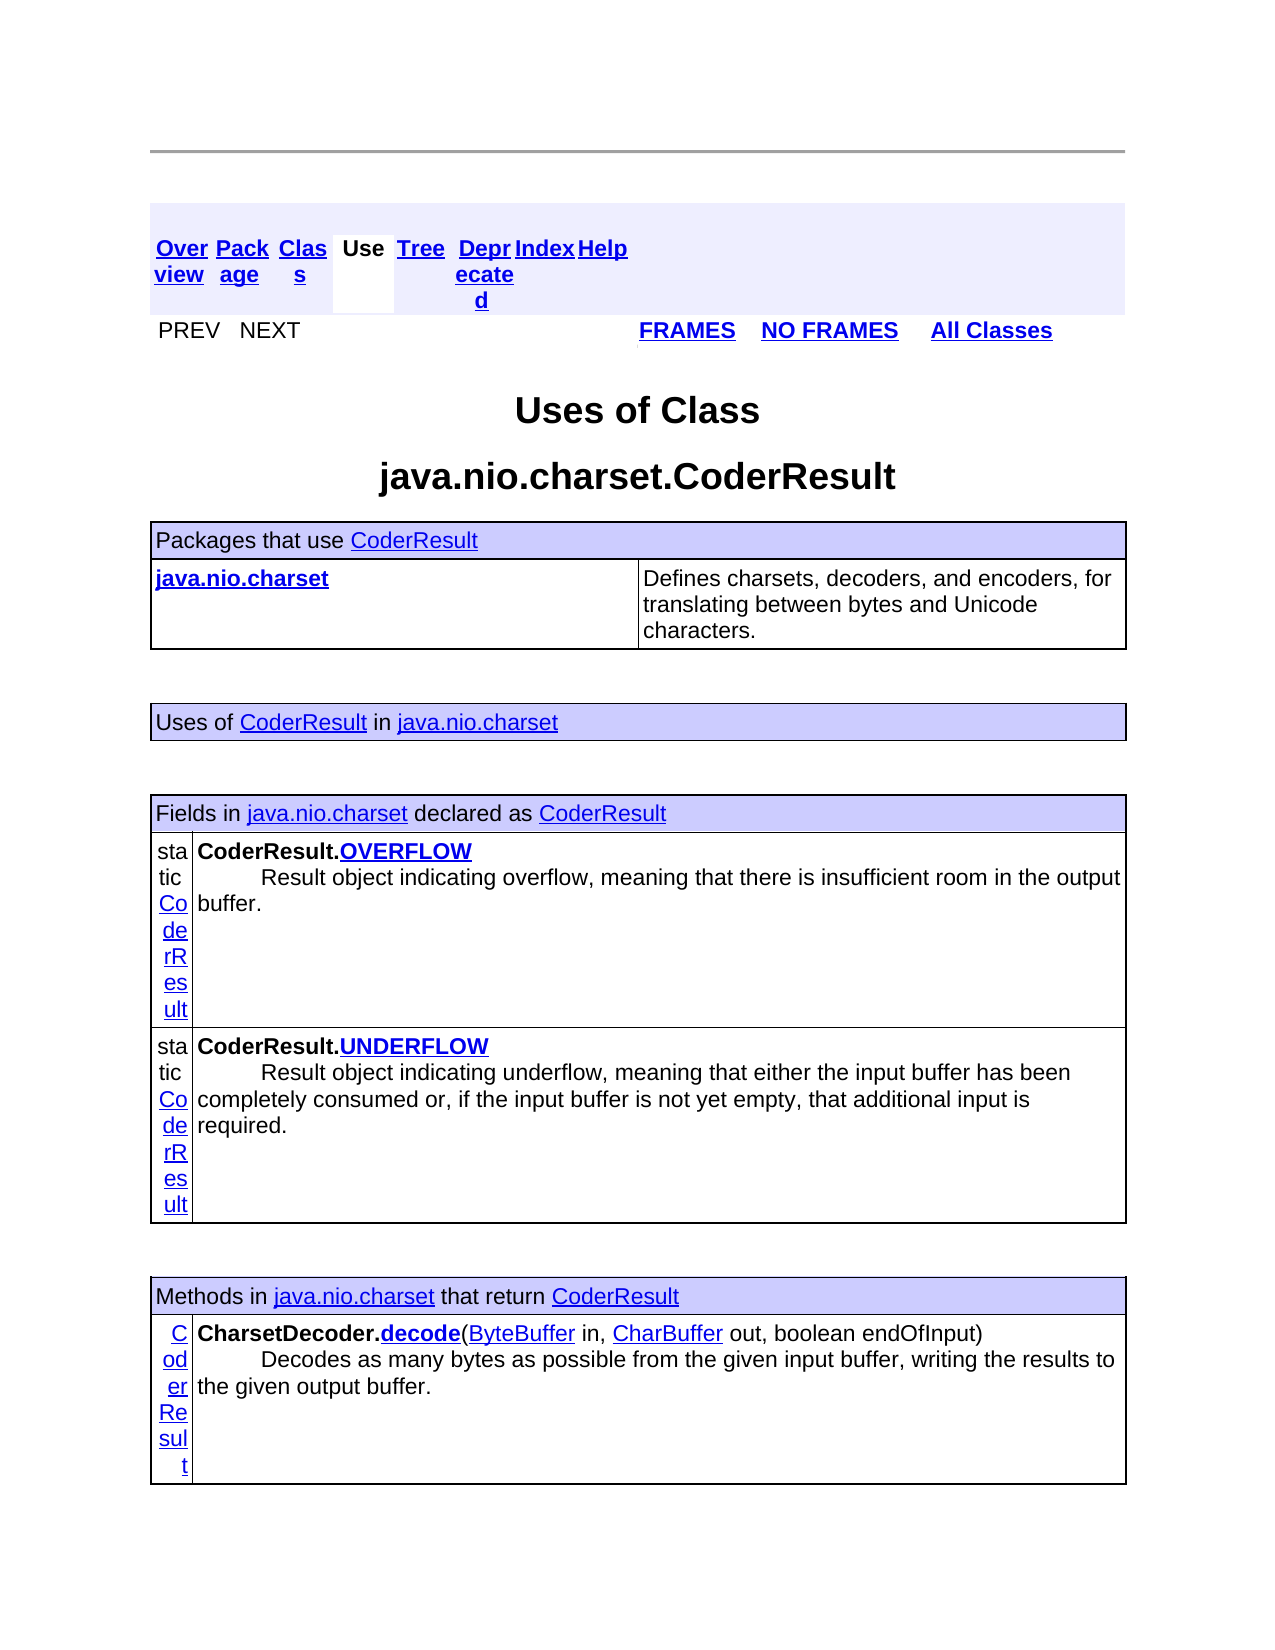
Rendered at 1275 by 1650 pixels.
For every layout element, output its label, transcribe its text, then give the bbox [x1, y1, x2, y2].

text Uses of Class [150, 388, 1125, 431]
table_cell CharsetDecoder.decode(ByteBuffer in, CharBuffer out, boolean endOfInput) Decodes as many bytes as possible from the given input buffer, writing the results to the given output buffer. [193, 1315, 1125, 1483]
table_header Packages that use CoderResult [152, 523, 1125, 558]
text java.nio.charset.CoderResult [150, 454, 1125, 497]
table_cell FRAMES NO FRAMES All Classes [638, 315, 1125, 345]
table_cell CoderResult [152, 1315, 192, 1483]
table_header [150, 203, 1125, 315]
table_cell CoderResult.OVERFLOW Result object indicating overflow, meaning that there is insufficient room in the output buffer. [193, 833, 1125, 1027]
table_header Uses of CoderResult in java.nio.charset [152, 704, 1125, 740]
table_cell static CoderResult [152, 833, 192, 1027]
table_cell Defines charsets, decoders, and encoders, for translating between bytes and Unicode characters. [639, 560, 1125, 648]
table_cell PREV NEXT [150, 315, 637, 345]
table_cell CoderResult.UNDERFLOW Result object indicating underflow, meaning that either the input buffer has been completely consumed or, if the input buffer is not yet empty, that additional input is required. [193, 1028, 1125, 1222]
table_cell static CoderResult [152, 1028, 192, 1222]
table_cell java.nio.charset [152, 560, 638, 648]
table_header Methods in java.nio.charset that return CoderResult [152, 1278, 1125, 1314]
table_header Fields in java.nio.charset declared as CoderResult [152, 796, 1125, 831]
